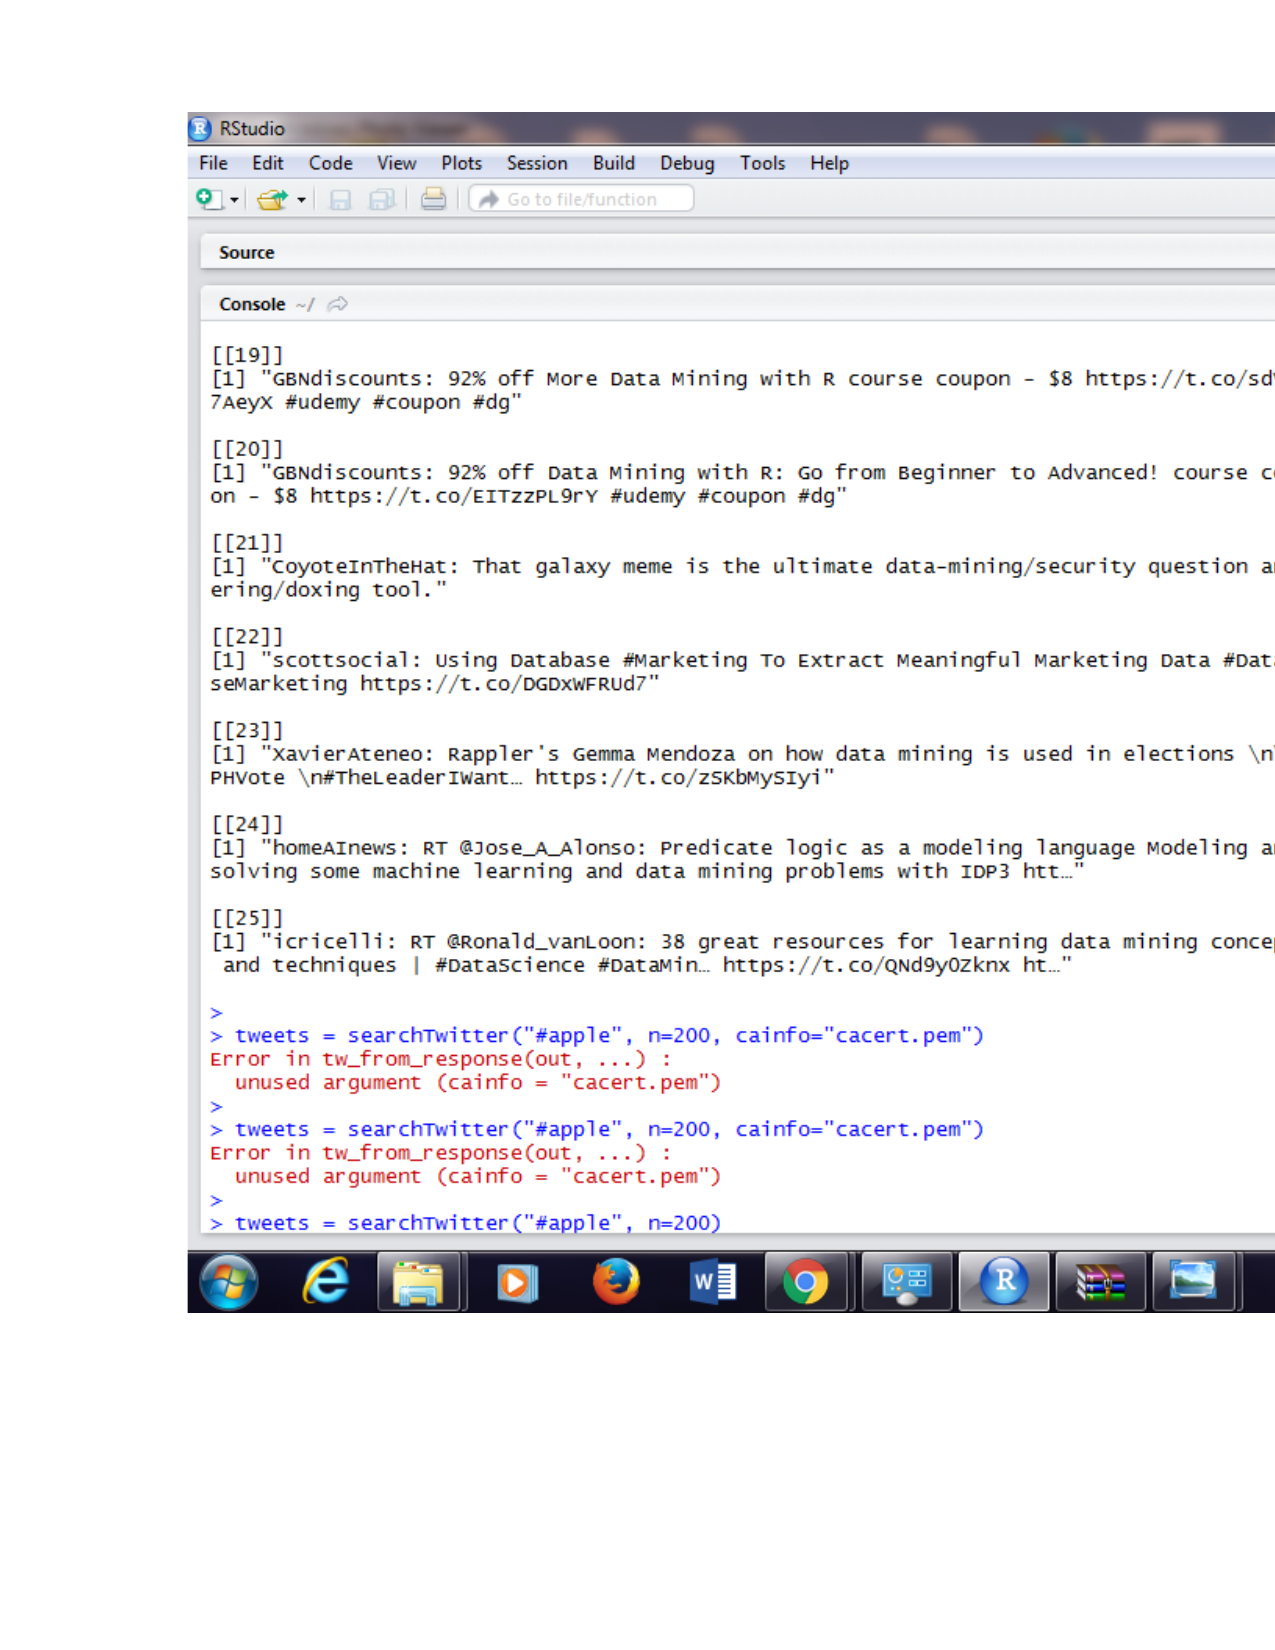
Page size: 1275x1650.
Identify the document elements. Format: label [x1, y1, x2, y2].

picture [187, 112, 1275, 1313]
